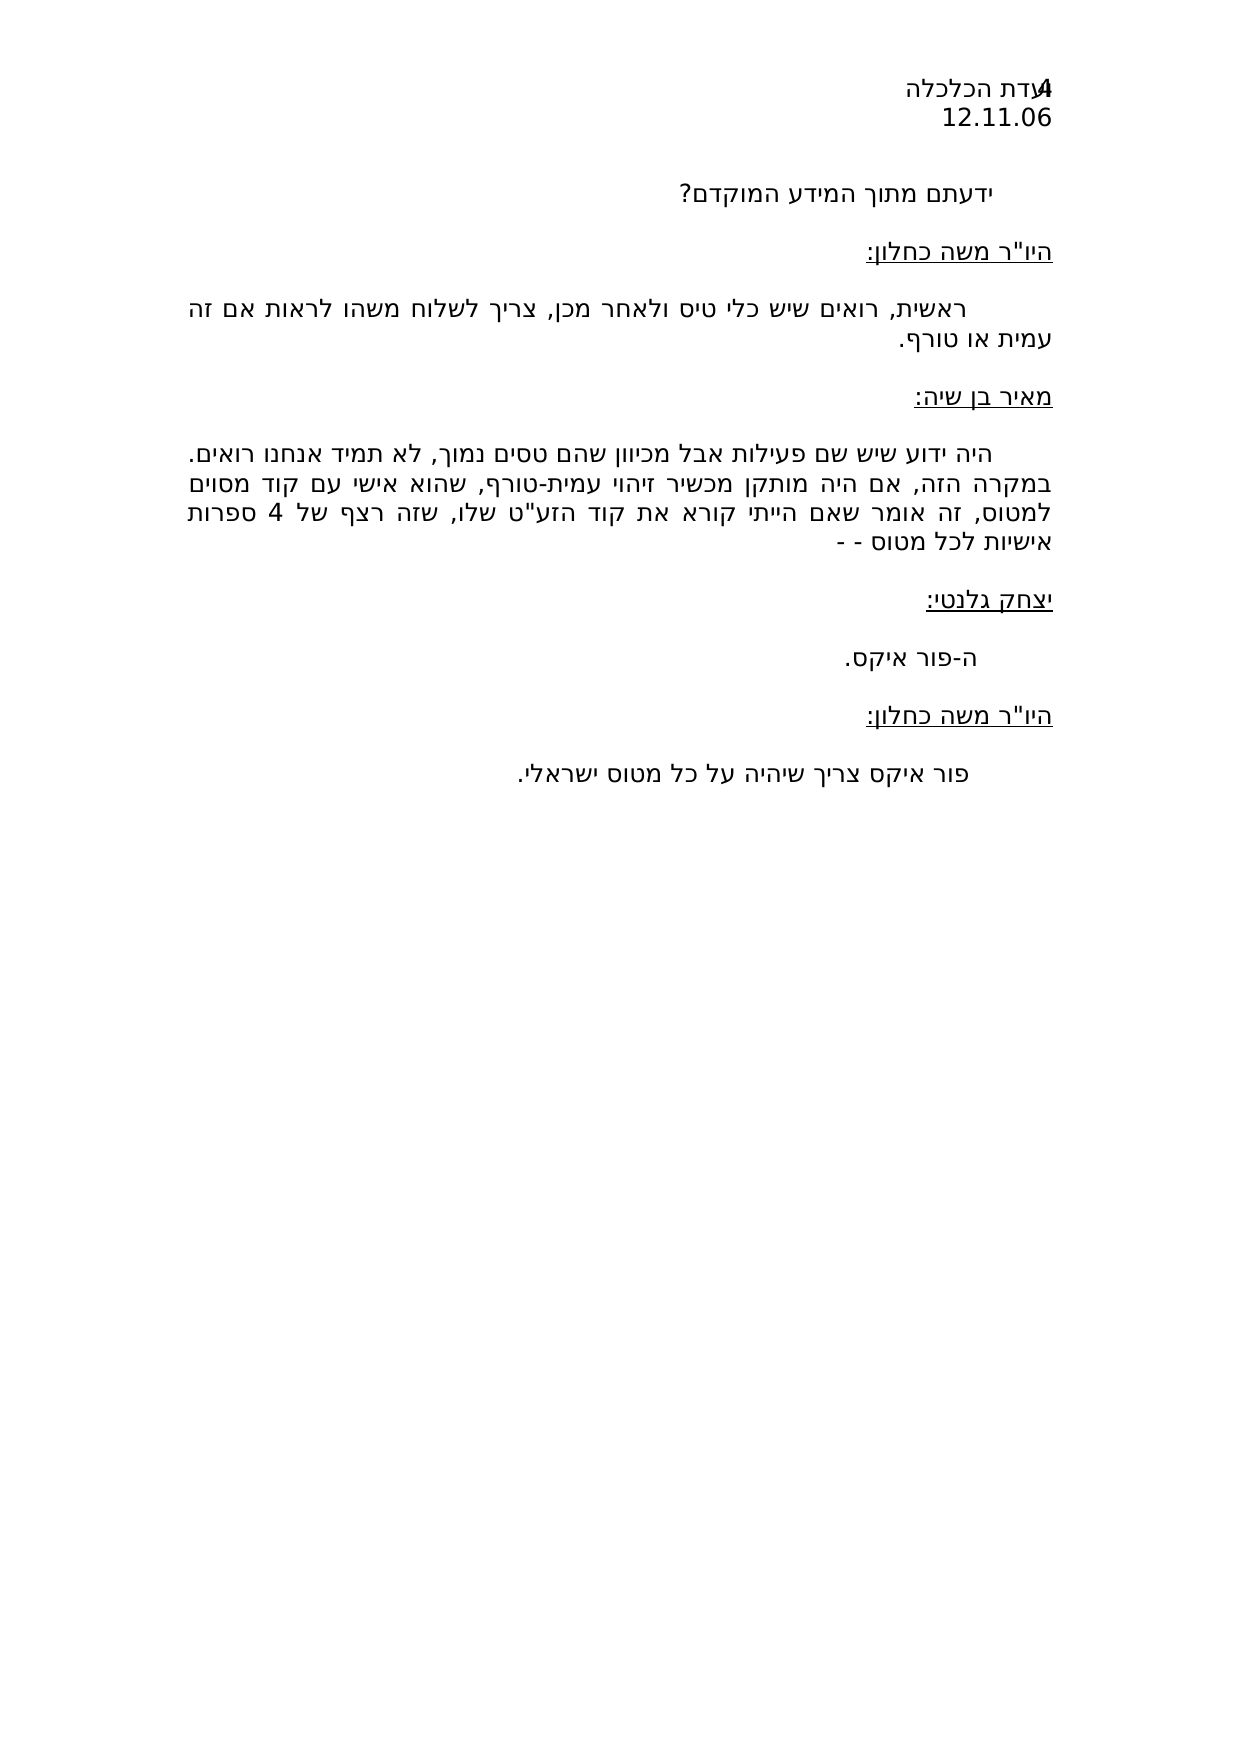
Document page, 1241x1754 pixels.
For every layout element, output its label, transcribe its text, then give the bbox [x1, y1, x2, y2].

text ה-פור איקס. [187, 643, 1053, 672]
text ידעתם מתוך המידע המוקדם? [187, 179, 1053, 208]
text מאיר בן שיה: [187, 382, 1053, 411]
text יצחק גלנטי: [187, 585, 1053, 614]
text ראשית, רואים שיש כלי טיס ולאחר מכן, צריך לשלוח משהו לראות אם זה עמית או טורף. [187, 294, 1053, 353]
text היו"ר משה כחלון: [187, 701, 1053, 730]
text היה ידוע שיש שם פעילות אבל מכיוון שהם טסים נמוך, לא תמיד אנחנו רואים. במקרה הזה, אם היה מותקן מכשיר זיהוי עמית-טורף, שהוא אישי עם קוד מסוים למטוס, זה אומר שאם הייתי קורא את קוד הזע"ט שלו, שזה רצף של 4 ספרות אישיות לכל מטוס - - [187, 439, 1053, 556]
text היו"ר משה כחלון: [187, 237, 1053, 266]
text פור איקס צריך שיהיה על כל מטוס ישראלי. [187, 759, 1053, 788]
